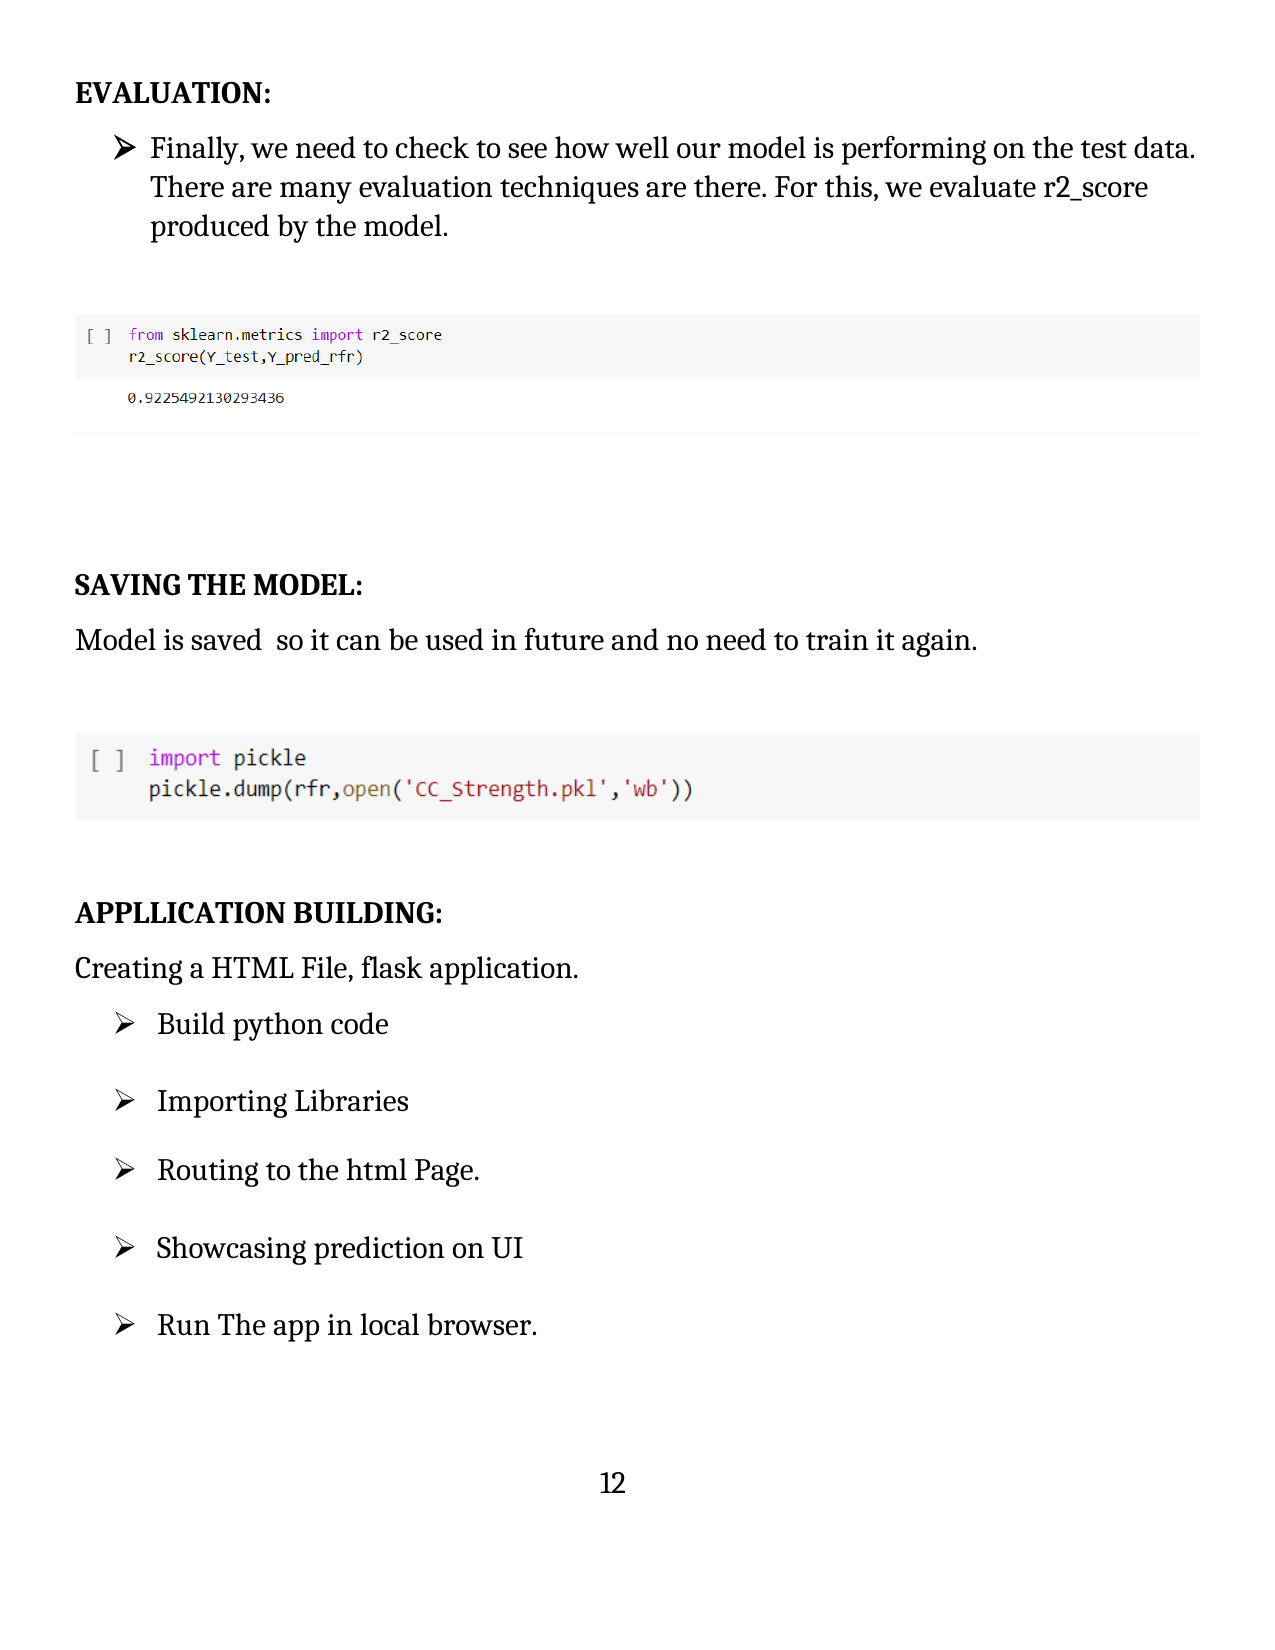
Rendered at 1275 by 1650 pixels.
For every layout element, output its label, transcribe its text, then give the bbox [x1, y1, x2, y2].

text Model is saved so it can be used in future and no need to train it again. [75, 622, 1200, 658]
list Importing Libraries [112, 1084, 1200, 1120]
list Showcasing prediction on UI [112, 1230, 1200, 1266]
list Run The app in local browser. [112, 1308, 1200, 1344]
list Build python code [112, 1006, 1200, 1042]
picture [75, 733, 1200, 822]
text EVALUATION: [75, 75, 1200, 111]
picture [75, 314, 1200, 434]
list Routing to the html Page. [112, 1153, 1200, 1189]
text SAVING THE MODEL: [75, 567, 1200, 603]
text 12 [600, 1465, 1200, 1501]
text Creating a HTML File, flask application. [75, 951, 1200, 987]
text APPLLICATION BUILDING: [75, 895, 1200, 931]
list Finally, we need to check to see how well our model is performing on the test data. There are many evaluation techniques are there. For this, we evaluate r2_score produced by the model. [112, 130, 1200, 244]
